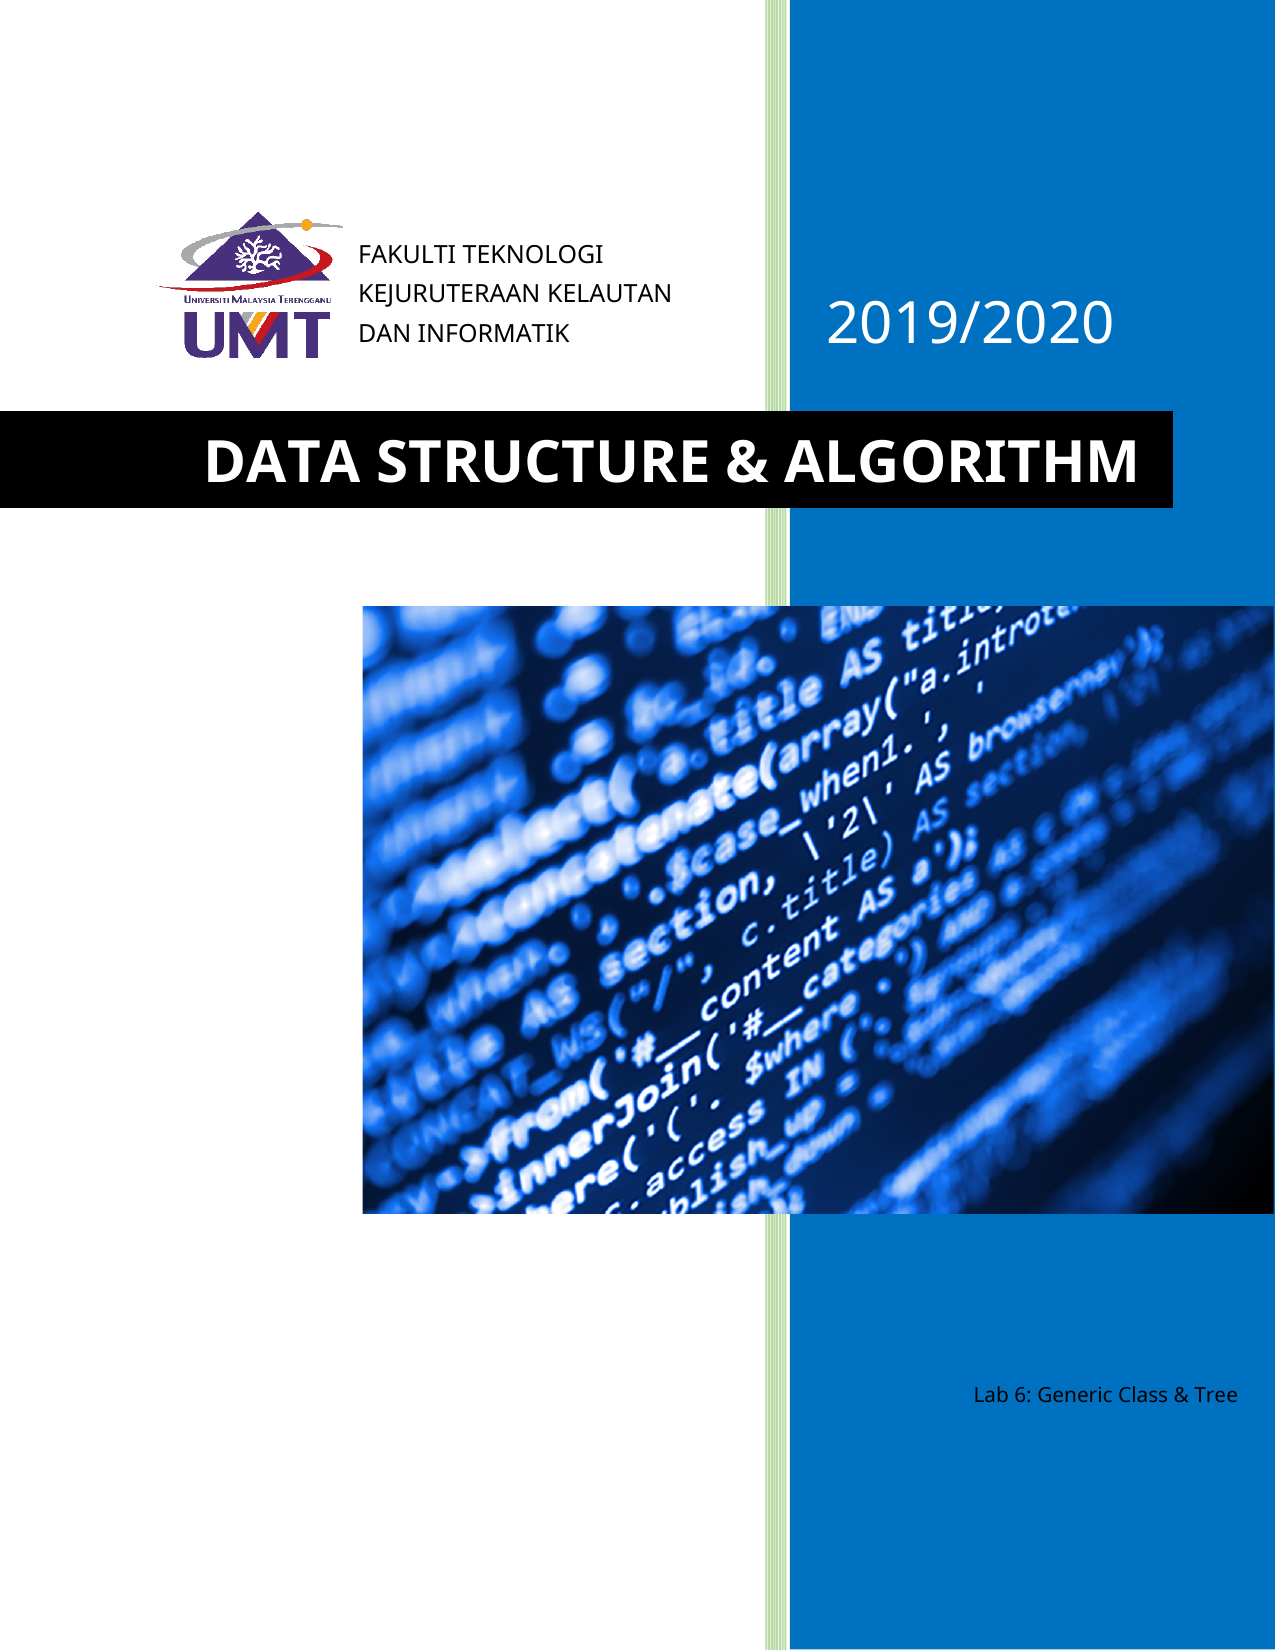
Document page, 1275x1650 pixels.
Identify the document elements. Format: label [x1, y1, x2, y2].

picture [150, 206, 363, 364]
picture [362, 606, 1274, 1214]
